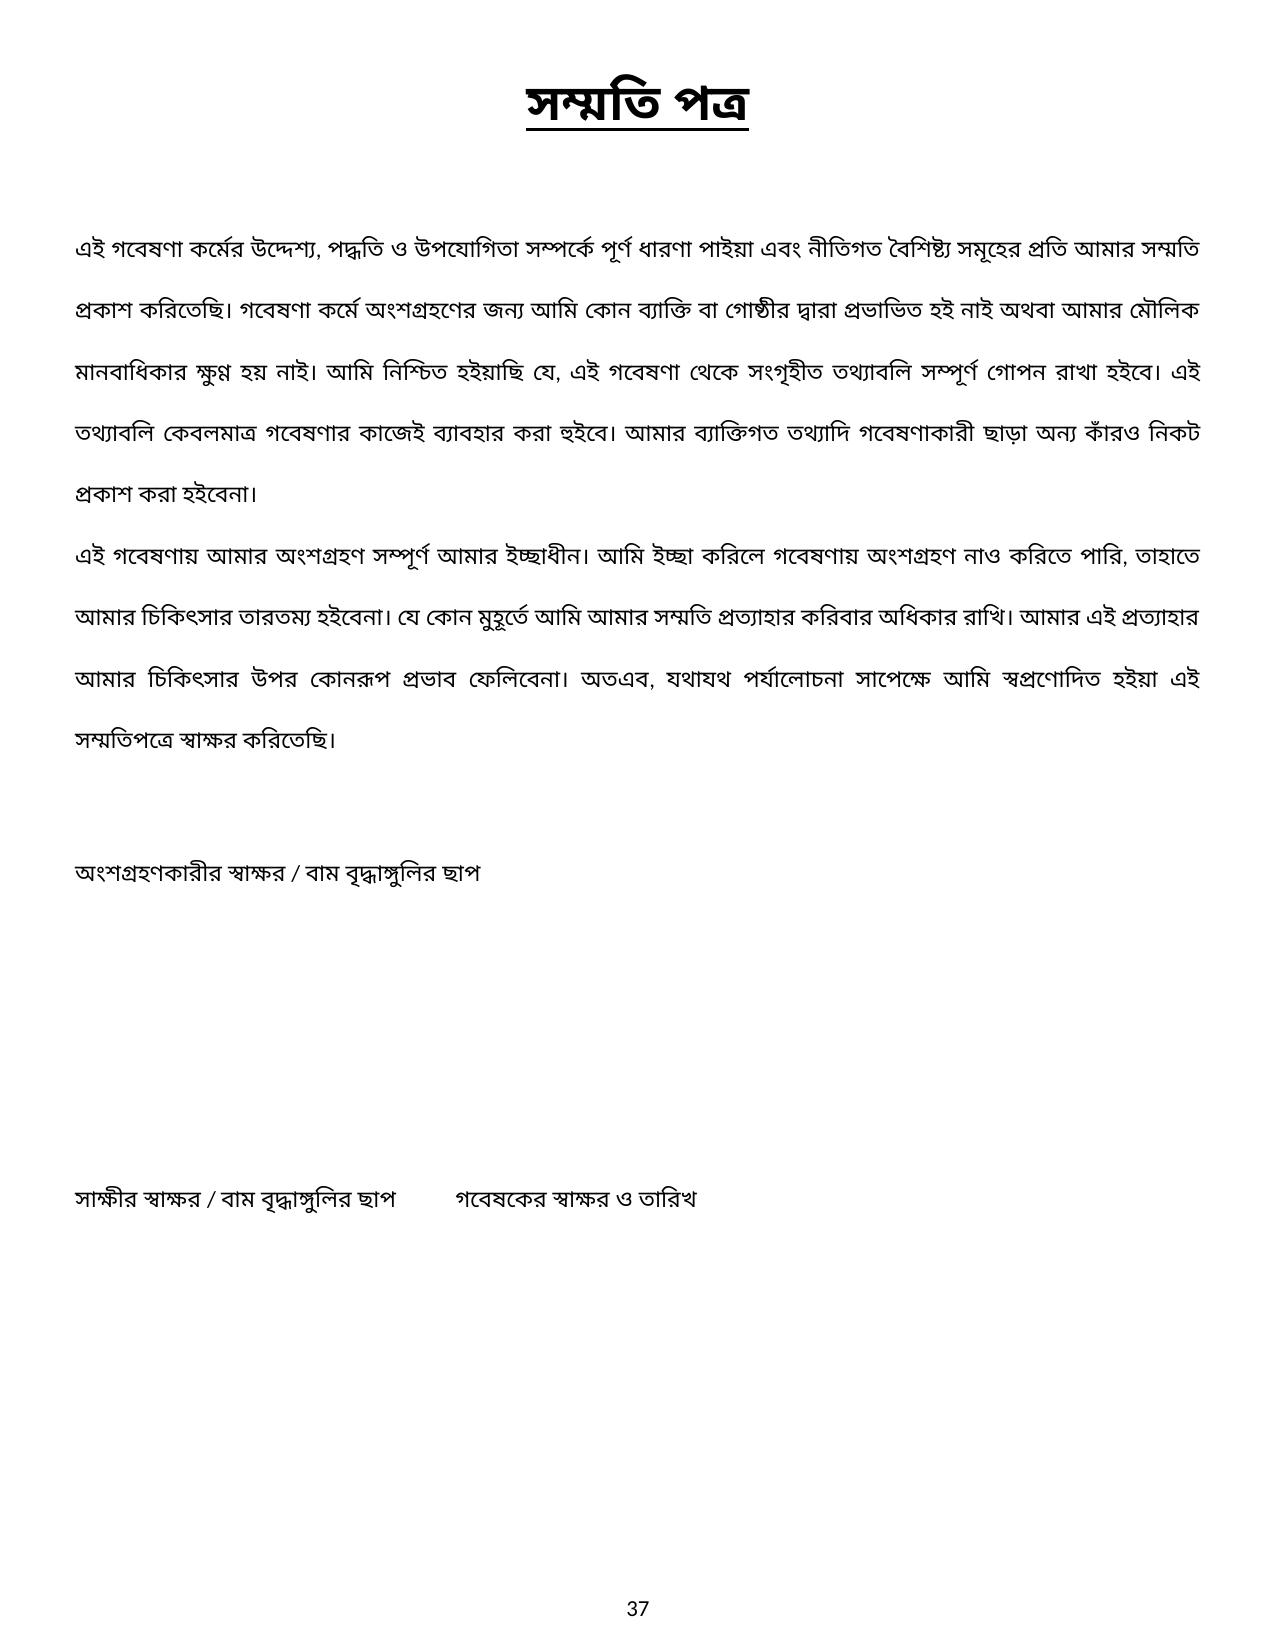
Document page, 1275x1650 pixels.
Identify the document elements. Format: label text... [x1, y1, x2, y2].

text এই গবেষণায় আমার অংশগ্রহণ সম্পূর্ণ আমার ইচ্ছাধীন। আমি ইচ্ছা করিলে গবেষণায় অংশগ্রহণ নাও করিতে পারি, তাহাতে আমার চিকিৎসার তারতম্য হইবেনা। যে কোন মুহূর্তে আমি আমার সম্মতি প্রত্যাহার করিবার অধিকার রাখি। আমার এই প্রত্যাহার আমার চিকিৎসার উপর কোনরূপ প্রভাব ফেলিবেনা। অতএব, যথাযথ পর্যালোচনা সাপেক্ষে আমি স্বপ্রণোদিত হইয়া এই সম্মতিপত্রে স্বাক্ষর করিতেছি। [75, 542, 1200, 757]
text সাক্ষীর স্বাক্ষর / বাম বৃদ্ধাঙ্গুলির ছাপ গবেষকের স্বাক্ষর ও তারিখ [75, 1185, 1200, 1217]
text এই গবেষণা কর্মের উদ্দেশ্য, পদ্ধতি ও উপযোগিতা সম্পর্কে পূর্ণ ধারণা পাইয়া এবং নীতিগত বৈশিষ্ট্য সমূহের প্রতি আমার সম্মতি প্রকাশ করিতেছি। গবেষণা কর্মে অংশগ্রহণের জন্য আমি কোন ব্যাক্তি বা গোষ্ঠীর দ্বারা প্রভাভিত হই নাই অথবা আমার মৌলিক মানবাধিকার ক্ষুণ্ণ হয় নাই। আমি নিশ্চিত হইয়াছি যে, এই গবেষণা থেকে সংগৃহীত তথ্যাবলি সম্পূর্ণ গোপন রাখা হইবে। এই তথ্যাবলি কেবলমাত্র গবেষণার কাজেই ব্যাবহার করা হুইবে। আমার ব্যাক্তিগত তথ্যাদি গবেষণাকারী ছাড়া অন্য কাঁরও নিকট প্রকাশ করা হইবেনা। [75, 235, 1200, 512]
text সম্মতি পত্র [75, 75, 1200, 141]
text অংশগ্রহণকারীর স্বাক্ষর / বাম বৃদ্ধাঙ্গুলির ছাপ [75, 859, 1200, 891]
